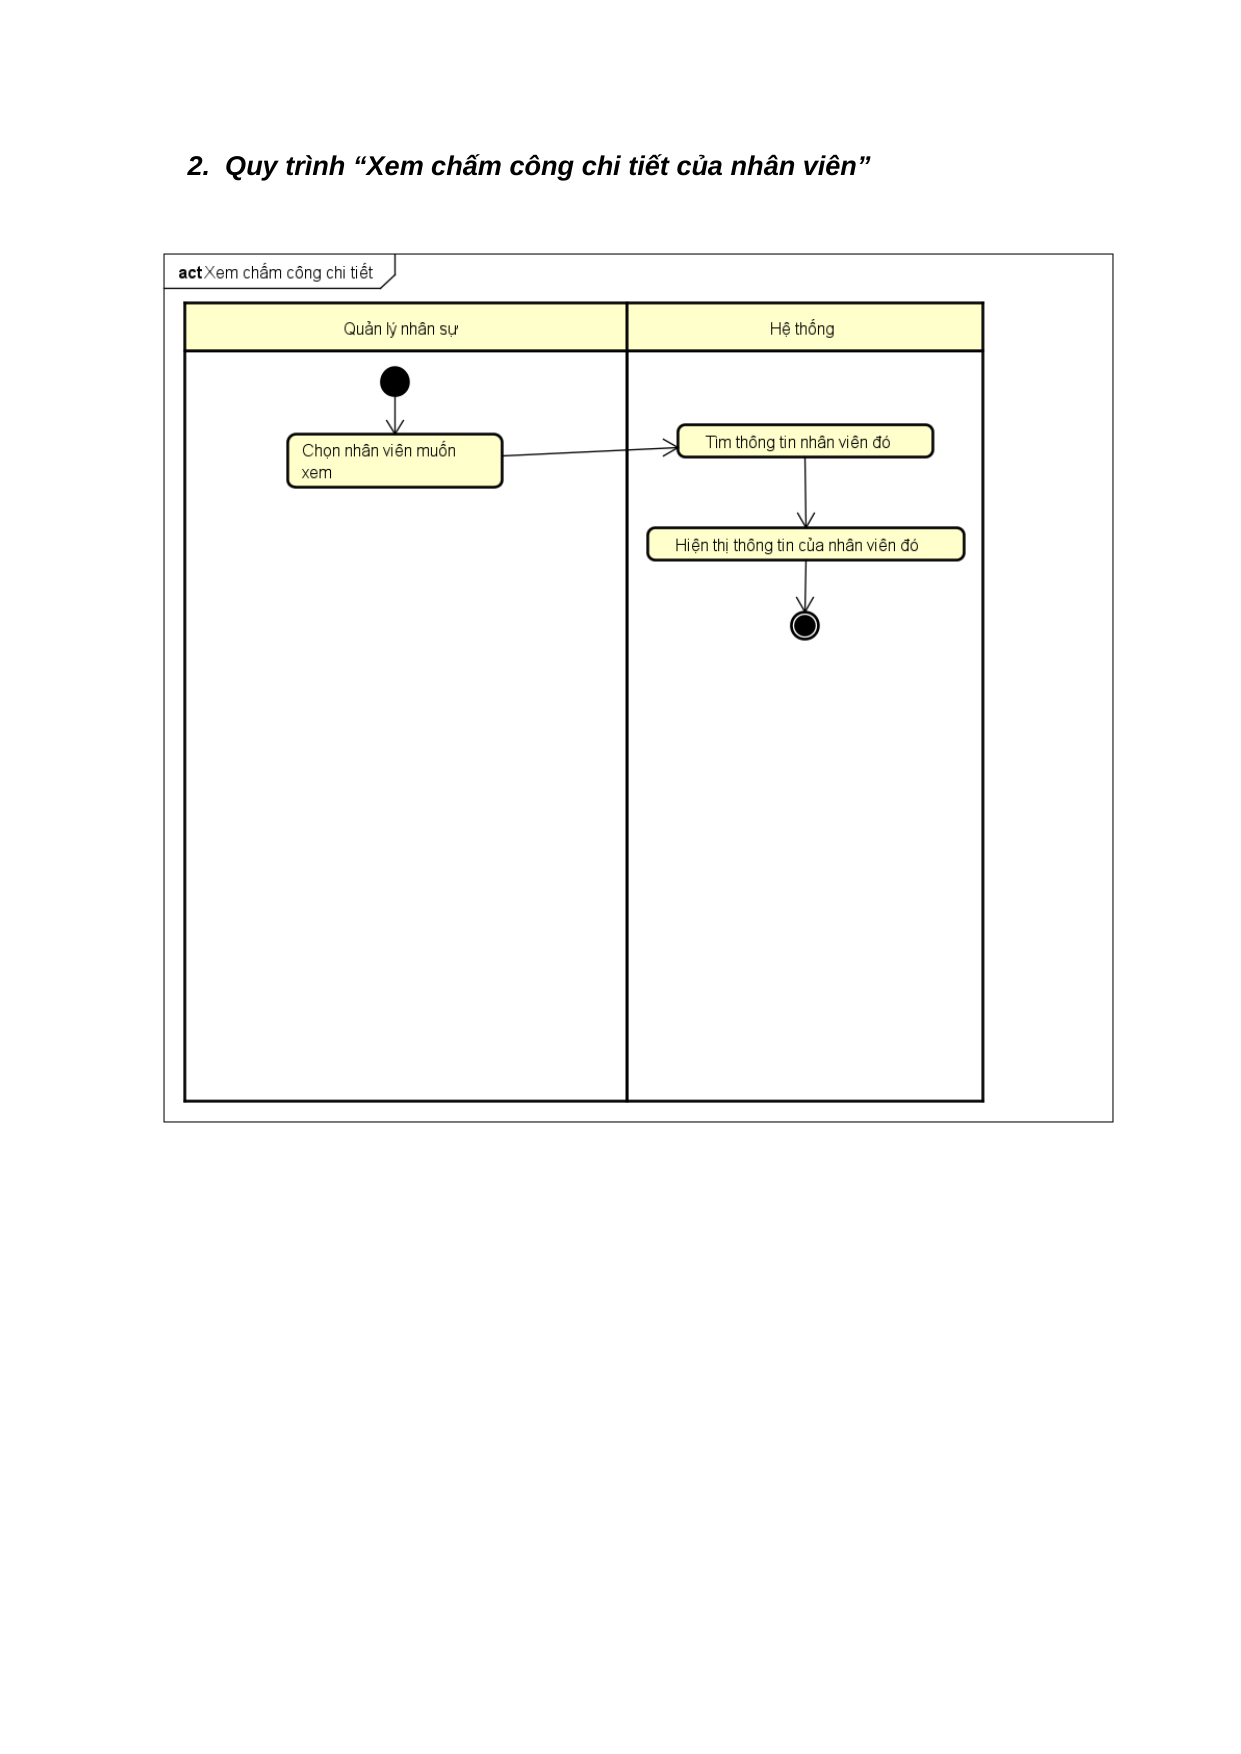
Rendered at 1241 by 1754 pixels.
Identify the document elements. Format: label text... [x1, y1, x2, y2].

subtitle Quy trình “Xem chấm công chi tiết của nhân viên” [187, 150, 1090, 181]
picture [150, 240, 1125, 1135]
